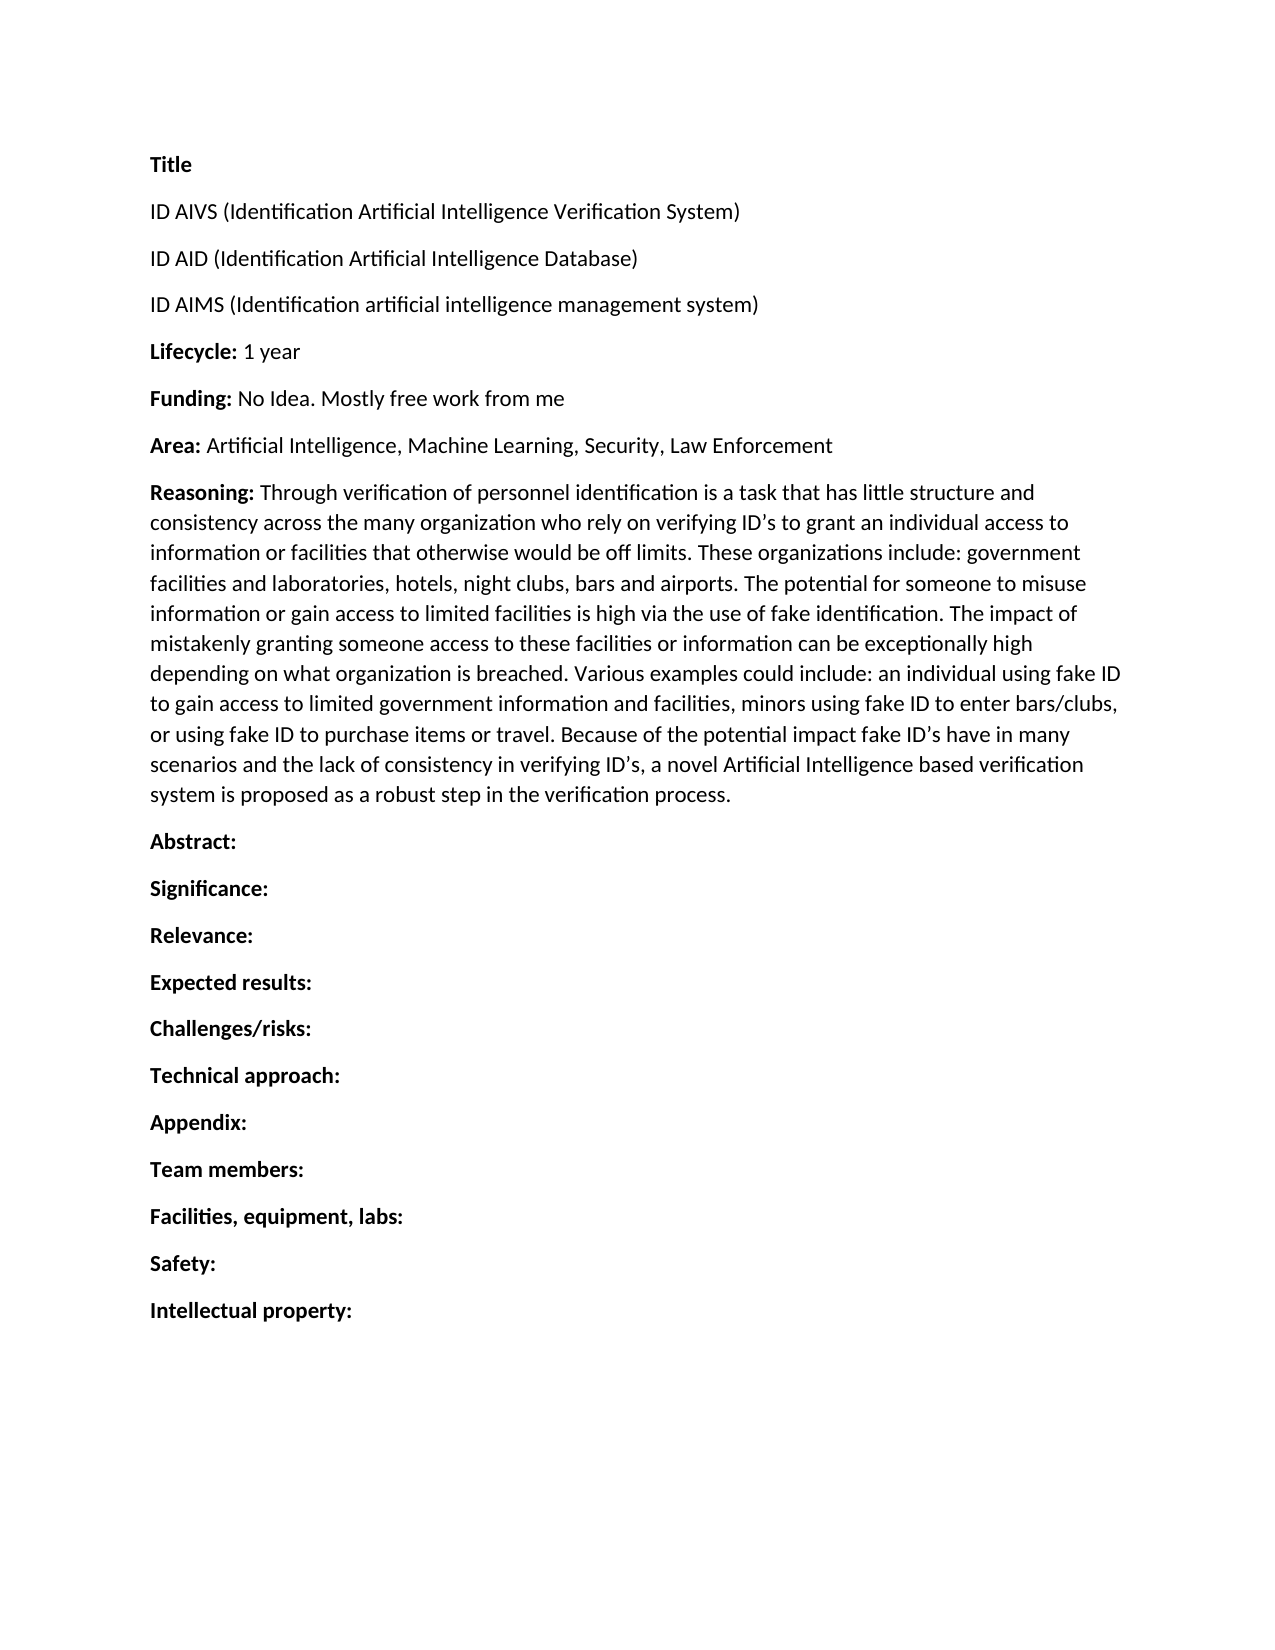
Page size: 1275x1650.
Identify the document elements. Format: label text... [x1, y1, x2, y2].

text ID AID (Identification Artificial Intelligence Database) [150, 244, 1125, 272]
text Abstract: [150, 827, 1125, 855]
text Appendix: [150, 1108, 1125, 1136]
text Challenges/risks: [150, 1014, 1125, 1043]
text ID AIVS (Identification Artificial Intelligence Verification System) [150, 197, 1125, 225]
text Facilities, equipment, labs: [150, 1202, 1125, 1230]
text Safety: [150, 1249, 1125, 1277]
text Relevance: [150, 921, 1125, 949]
text Team members: [150, 1155, 1125, 1183]
text Technical approach: [150, 1061, 1125, 1089]
text Lifecycle: 1 year [150, 337, 1125, 366]
text Intellectual property: [150, 1296, 1125, 1324]
text Reasoning: Through verification of personnel identification is a task that has little structure and consistency across the many organization who rely on verifying ID’s to grant an individual access to information or facilities that otherwise would be off limits. These organizations include: government facilities and laboratories, hotels, night clubs, bars and airports. The potential for someone to misuse information or gain access to limited facilities is high via the use of fake identification. The impact of mistakenly granting someone access to these facilities or information can be exceptionally high depending on what organization is breached. Various examples could include: an individual using fake ID to gain access to limited government information and facilities, minors using fake ID to enter bars/clubs, or using fake ID to purchase items or travel. Because of the potential impact fake ID’s have in many scenarios and the lack of consistency in verifying ID’s, a novel Artificial Intelligence based verification system is proposed as a robust step in the verification process. [150, 478, 1125, 808]
text ID AIMS (Identification artificial intelligence management system) [150, 291, 1125, 319]
text Expected results: [150, 968, 1125, 996]
text Funding: No Idea. Mostly free work from me [150, 384, 1125, 412]
text Title [150, 150, 1125, 178]
text Significance: [150, 874, 1125, 902]
text Area: Artificial Intelligence, Machine Learning, Security, Law Enforcement [150, 431, 1125, 459]
